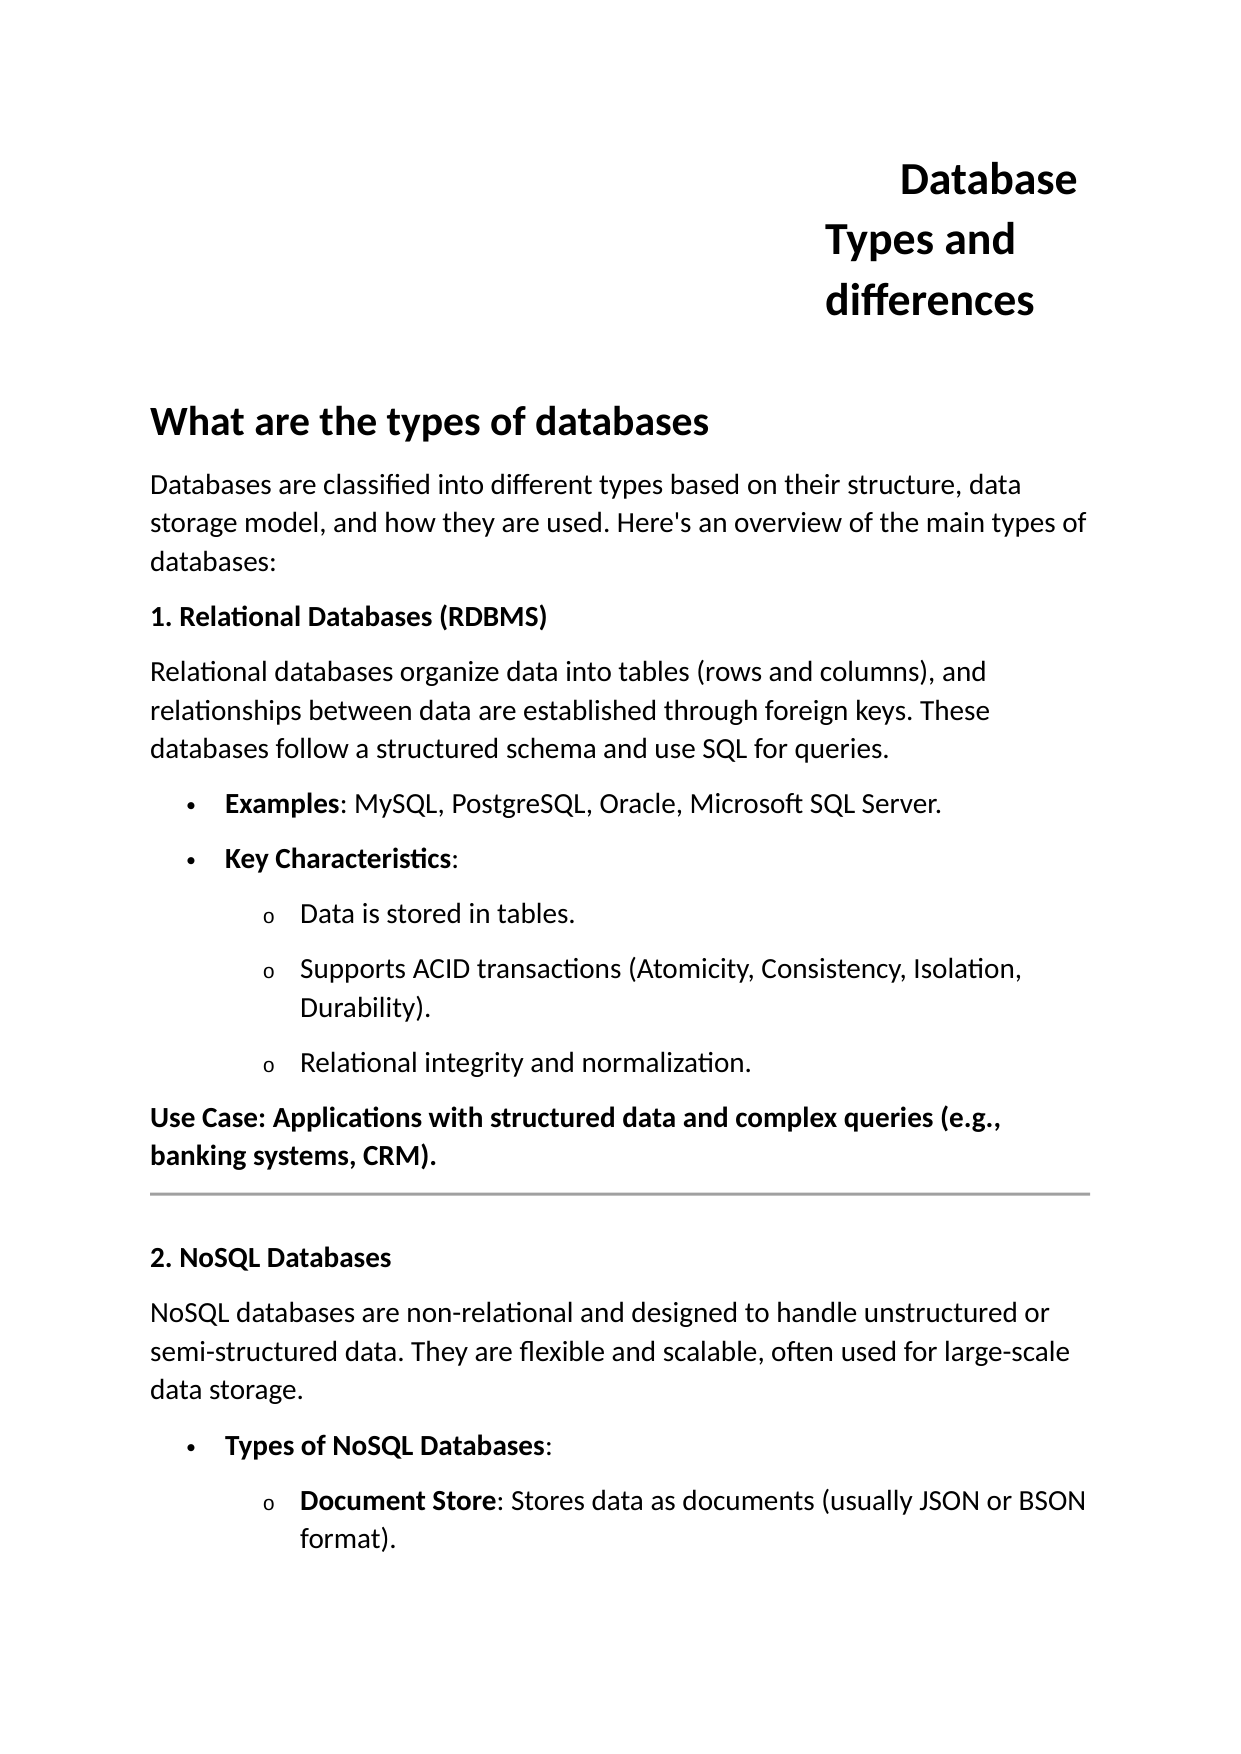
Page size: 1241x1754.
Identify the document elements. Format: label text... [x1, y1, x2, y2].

list Data is stored in tables. [262, 895, 1090, 931]
list Relational integrity and normalization. [262, 1044, 1090, 1079]
list Examples: MySQL, PostgreSQL, Oracle, Microsoft SQL Server. [187, 785, 1090, 821]
text Use Case: Applications with structured data and complex queries (e.g., banking systems, CRM). [150, 1099, 1090, 1173]
list Key Characteristics: [187, 840, 1090, 876]
text Database Types and differences [825, 150, 1090, 327]
text 1. Relational Databases (RDBMS) [150, 598, 1090, 634]
text 2. NoSQL Databases [150, 1239, 1090, 1275]
list Supports ACID transactions (Atomicity, Consistency, Isolation, Durability). [262, 950, 1090, 1024]
text What are the types of databases [150, 394, 1090, 445]
text NoSQL databases are non-relational and designed to handle unstructured or semi-structured data. They are flexible and scalable, often used for large-scale data storage. [150, 1294, 1090, 1407]
list Types of NoSQL Databases: [187, 1427, 1090, 1462]
text Databases are classified into different types based on their structure, data storage model, and how they are used. Here's an overview of the main types of databases: [150, 466, 1090, 578]
text Relational databases organize data into tables (rows and columns), and relationships between data are established through foreign keys. These databases follow a structured schema and use SQL for queries. [150, 653, 1090, 766]
list Document Store: Stores data as documents (usually JSON or BSON format). [262, 1482, 1090, 1556]
